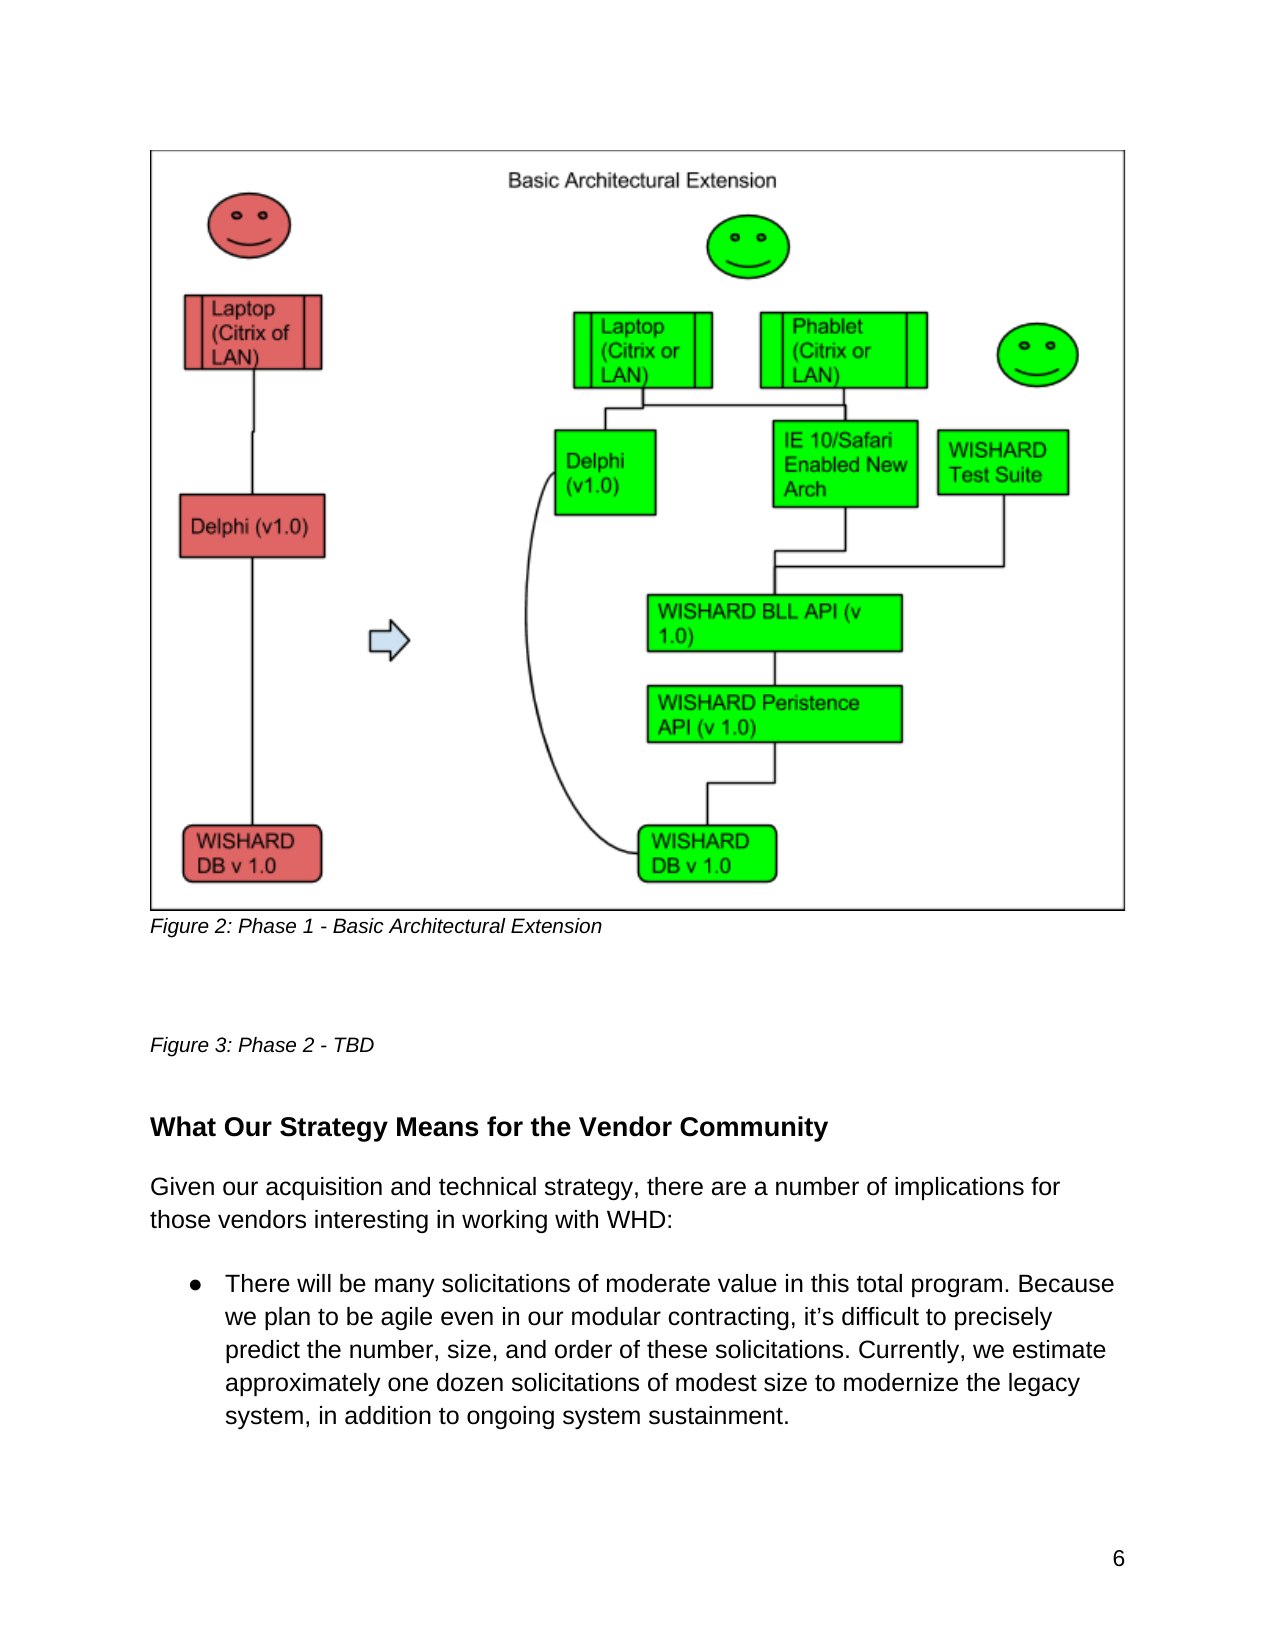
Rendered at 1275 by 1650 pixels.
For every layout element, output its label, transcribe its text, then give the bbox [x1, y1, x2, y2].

picture [150, 150, 1125, 911]
subtitle What Our Strategy Means for the Vendor Community [150, 1111, 1125, 1142]
text Given our acquisition and technical strategy, there are a number of implications for those vendors interesting in working with WHD: [150, 1172, 1125, 1234]
text Figure 2: Phase 1 - Basic Architectural Extension [150, 914, 1125, 938]
list There will be many solicitations of moderate value in this total program. Because we plan to be agile even in our modular contracting, it’s difficult to precisely predict the number, size, and order of these solicitations. Currently, we estimate approximately one dozen solicitations of modest size to modernize the legacy system, in addition to ongoing system sustainment. [188, 1269, 1125, 1429]
text Figure 3: Phase 2 - TBD [150, 1032, 1125, 1056]
